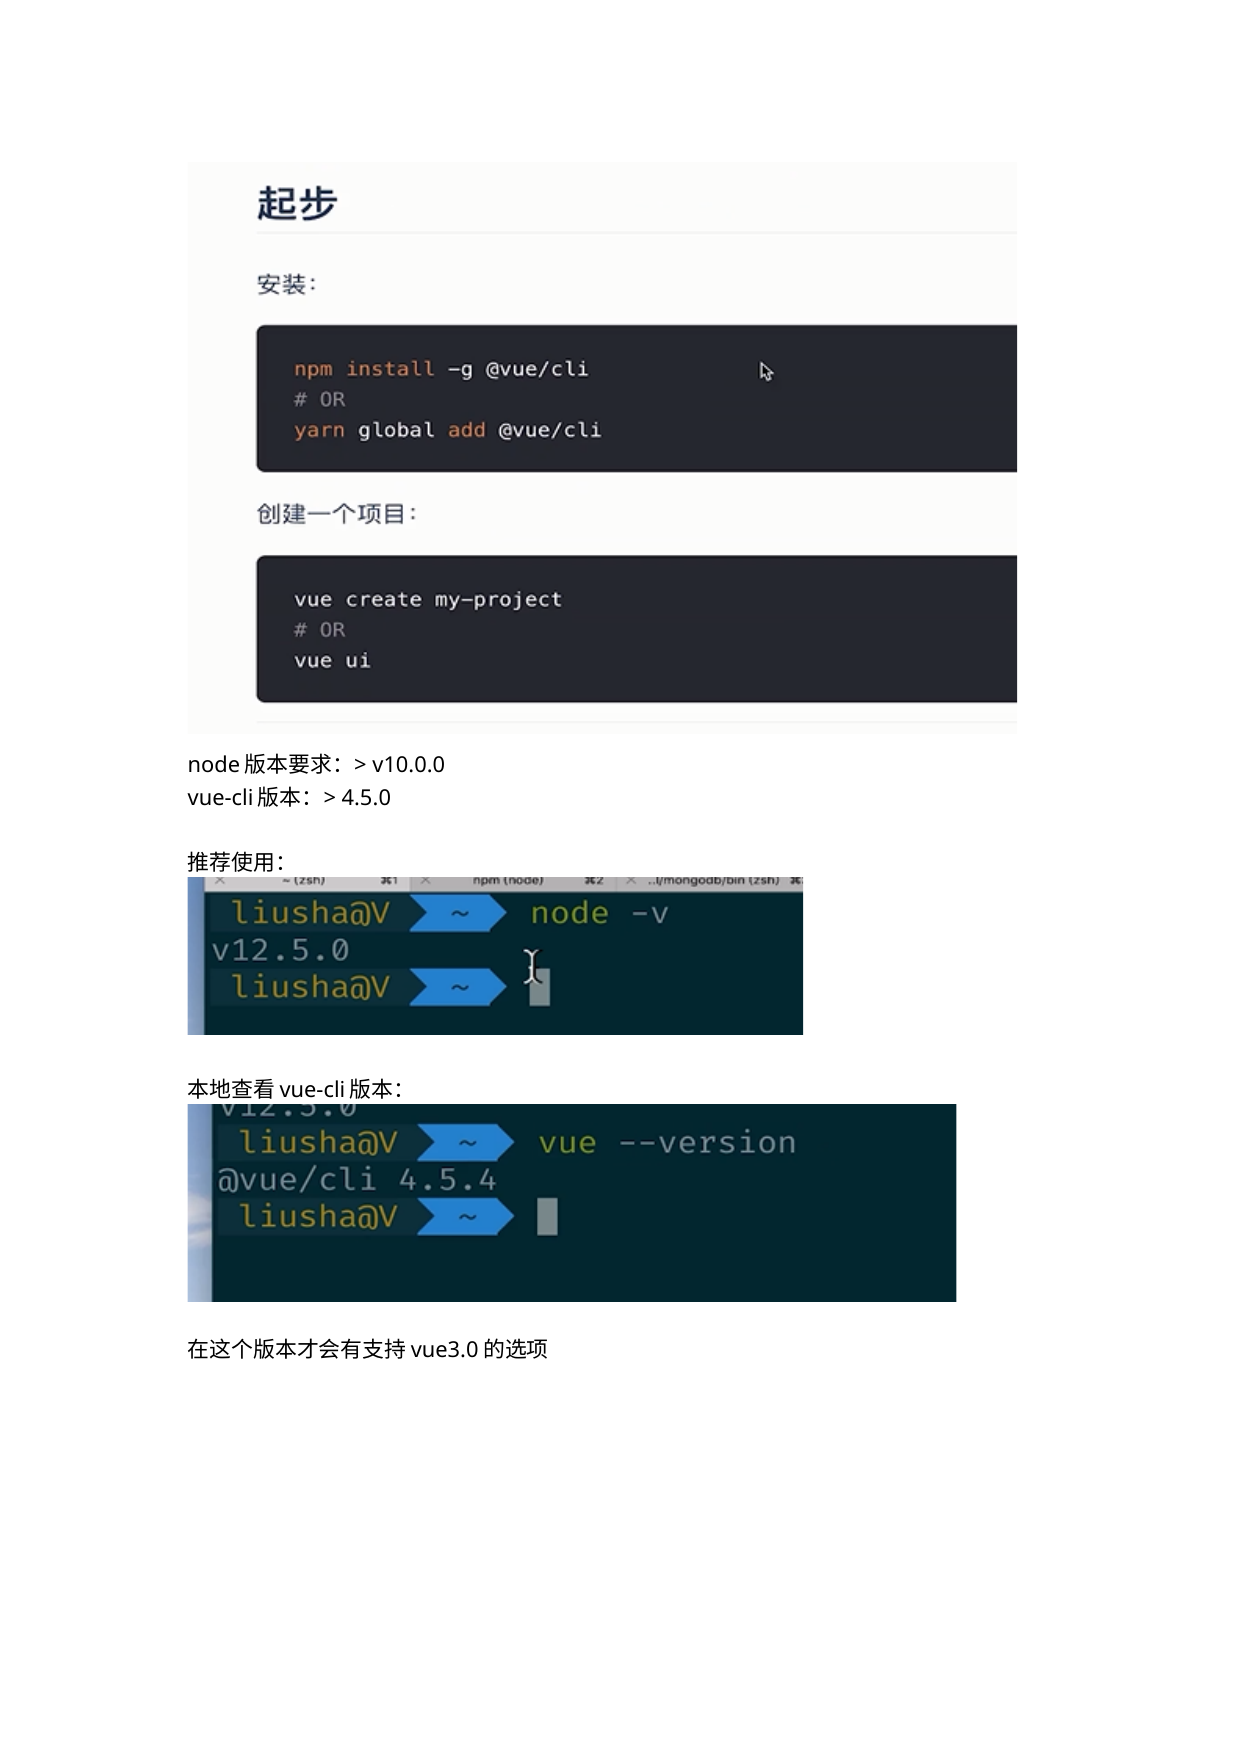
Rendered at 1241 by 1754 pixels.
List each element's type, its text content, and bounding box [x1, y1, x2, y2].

text 在这个版本才会有支持vue3.0的选项 [187, 1332, 1053, 1364]
text 推荐使用： [187, 844, 1053, 877]
picture [187, 1104, 957, 1302]
text node版本要求：> v10.0.0 [187, 747, 1053, 779]
picture [187, 162, 1018, 734]
picture [187, 877, 804, 1035]
text 本地查看vue-cli版本： [187, 1072, 1053, 1104]
text vue-cli版本：> 4.5.0 [187, 779, 1053, 812]
